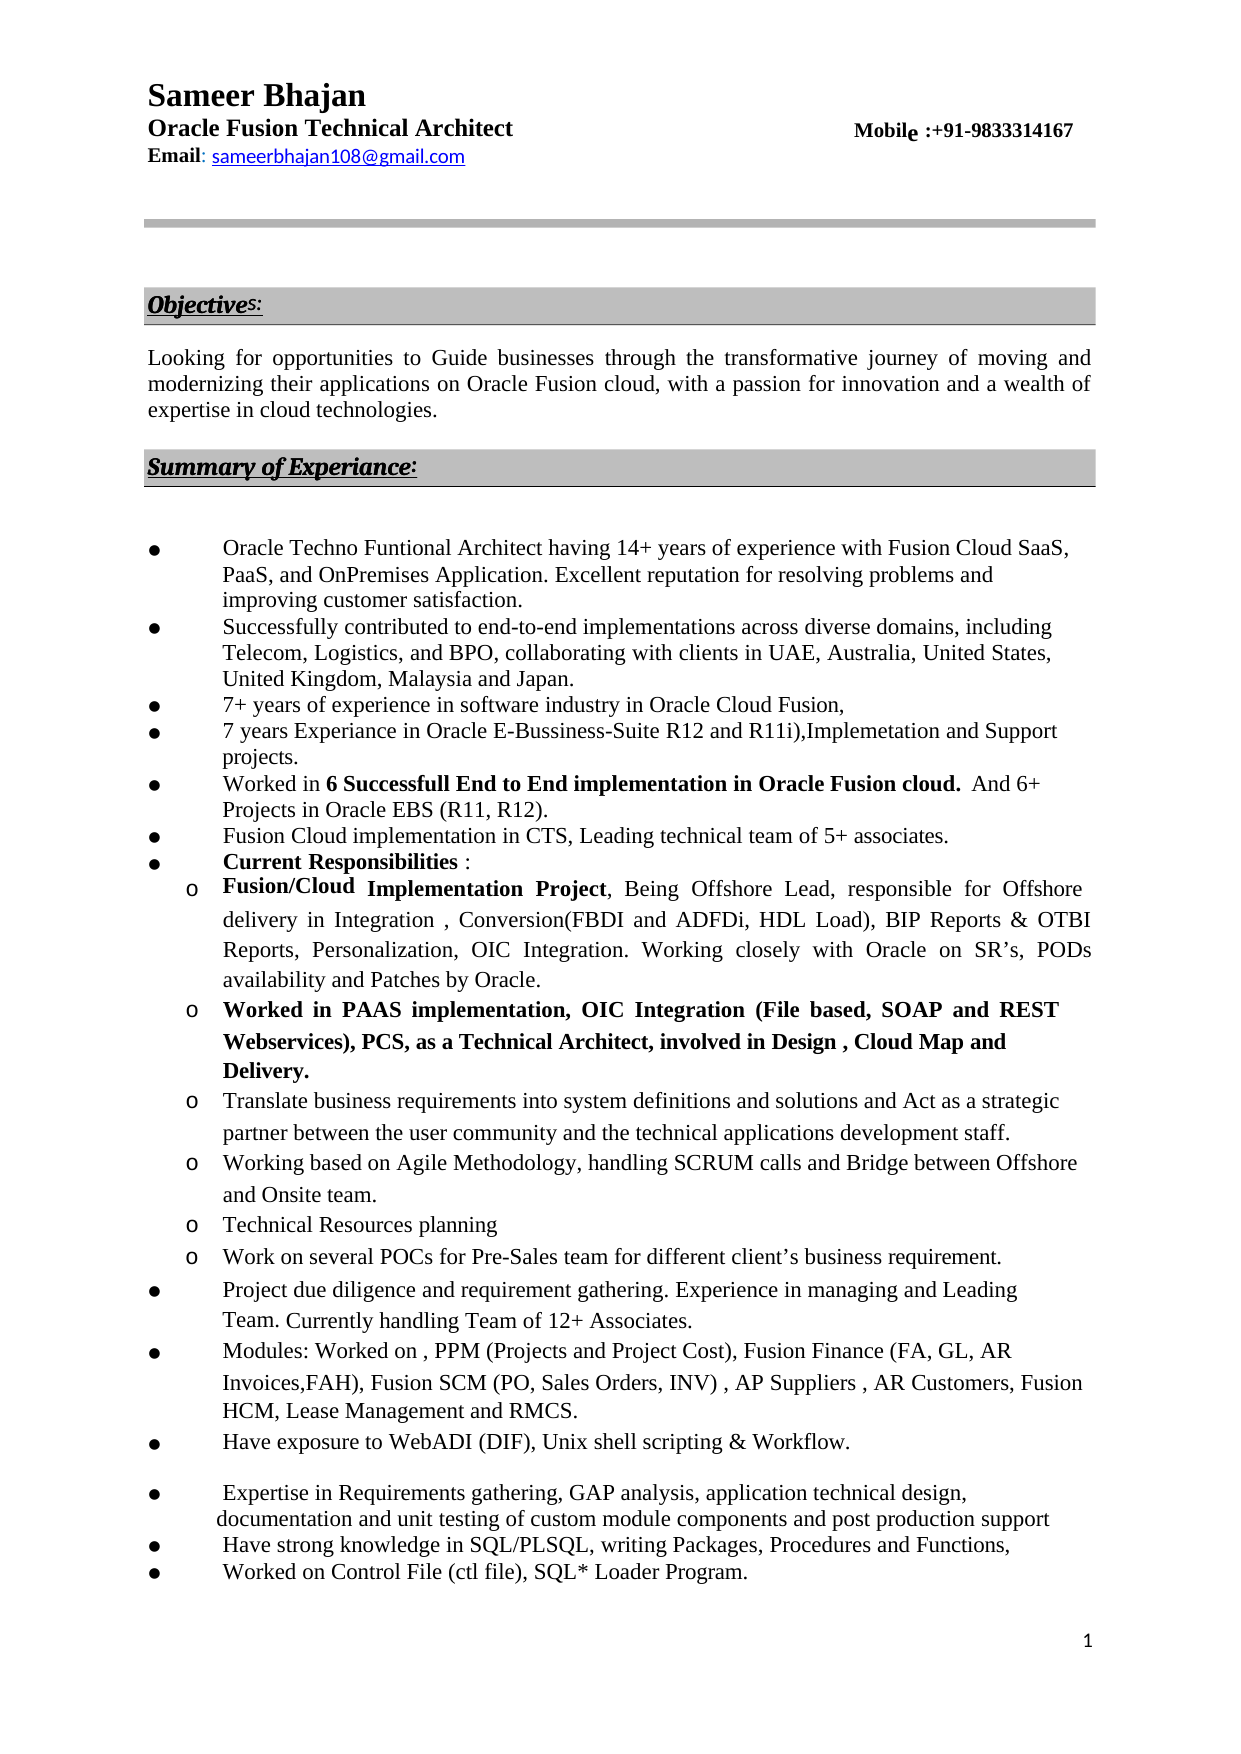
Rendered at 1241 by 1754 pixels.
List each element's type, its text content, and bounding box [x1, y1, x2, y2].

list Project due diligence and requirement gathering. Experience in managing and Leading Team. Currently handling Team of 12+ Associates. [147, 1276, 1081, 1333]
list Have exposure to WebADI (DIF), Unix shell scripting & Workflow. [147, 1428, 1122, 1457]
subtitle Current Responsibilities : [147, 850, 1122, 876]
subtitle Worked in PAAS implementation, OIC Integration (File based, SOAP and REST Webservices), PCS, as a Technical Architect, involved in Design , Cloud Map and Delivery. [185, 996, 1093, 1084]
list Working based on Agile Methodology, handling SCRUM calls and Bridge between Offshore and Onsite team. [185, 1149, 1093, 1207]
list Oracle Techno Funtional Architect having 14+ years of experience with Fusion Cloud SaaS, PaaS, and OnPremises Application. Excellent reputation for resolving problems and improving customer satisfaction. [147, 536, 1093, 613]
list Translate business requirements into system definitions and solutions and Act as a strategic partner between the user community and the technical applications development staff. [185, 1087, 1093, 1145]
list Fusion/Cloud Implementation Project, Being Offshore Lead, responsible for Offshore [185, 876, 1122, 902]
list Expertise in Requirements gathering, GAP analysis, application technical design, documentation and unit testing of custom module components and post production support [147, 1481, 1050, 1531]
list Modules: Worked on , PPM (Projects and Project Cost), Fusion Finance (FA, GL, AR Invoices,FAH), Fusion SCM (PO, Sales Orders, INV) , AP Suppliers , AR Customers, Fusion HCM, Lease Management and RMCS. [147, 1338, 1083, 1424]
text delivery in Integration , Conversion(FBDI and ADFDi, HDL Load), BIP Reports & OTBI Reports, Personalization, OIC Integration. Working closely with Oracle on SR’s, PODs availability and Patches by Oracle. [223, 906, 1093, 992]
list Successfully contributed to end-to-end implementations across diverse domains, including Telecom, Logistics, and BPO, collaborating with clients in UAE, Australia, United States, United Kingdom, Malaysia and Japan. [147, 614, 1052, 691]
list 7+ years of experience in software industry in Oracle Cloud Fusion, [147, 691, 1122, 719]
list Technical Resources planning [185, 1211, 1122, 1239]
list Work on several POCs for Pre-Sales team for different client’s business requirement. [185, 1243, 1122, 1272]
list Have strong knowledge in SQL/PLSQL, writing Packages, Procedures and Functions, [147, 1532, 1122, 1559]
text Looking for opportunities to Guide businesses through the transformative journey of moving and modernizing their applications on Oracle Fusion cloud, with a passion for innovation and a wealth of expertise in cloud technologies. [147, 343, 1093, 423]
list 7 years Experiance in Oracle E-Bussiness-Suite R12 and R11i),Implemetation and Support projects. [147, 719, 1057, 769]
list Fusion Cloud implementation in CTS, Leading technical team of 5+ associates. [147, 823, 1122, 850]
list Worked on Control File (ctl file), SQL* Loader Program. [147, 1559, 1122, 1586]
list Worked in 6 Successfull End to End implementation in Oracle Fusion cloud. And 6+ Projects in Oracle EBS (R11, R12). [147, 772, 1043, 822]
